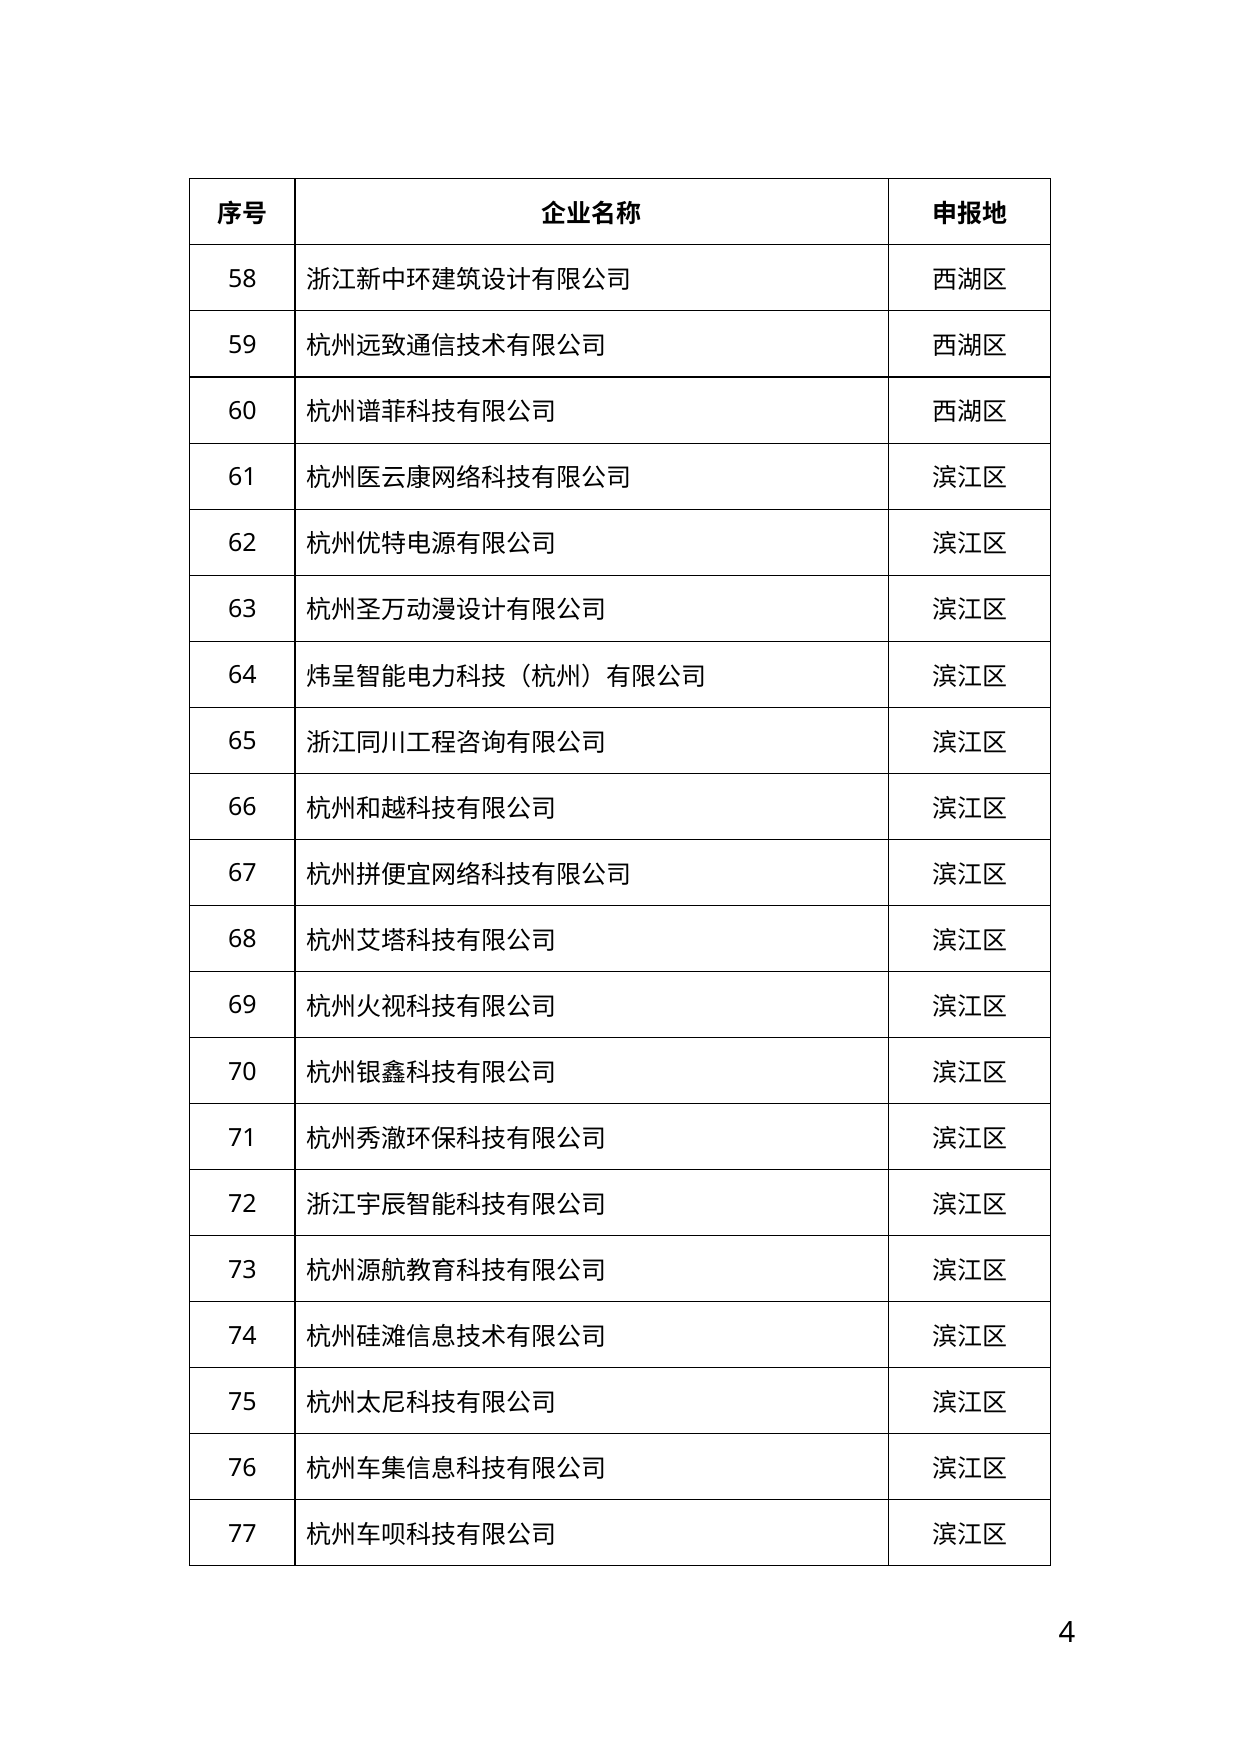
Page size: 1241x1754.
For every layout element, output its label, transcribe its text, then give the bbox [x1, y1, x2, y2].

table_cell 75 [190, 1368, 294, 1433]
table_cell 59 [190, 311, 294, 376]
table_cell 63 [190, 576, 294, 641]
table_cell 杭州秀澈环保科技有限公司 [296, 1104, 888, 1169]
table_cell 杭州谱菲科技有限公司 [296, 378, 888, 442]
table_cell 66 [190, 774, 294, 839]
table_cell 杭州源航教育科技有限公司 [296, 1236, 888, 1301]
table_cell 杭州银鑫科技有限公司 [296, 1038, 888, 1103]
table_cell 滨江区 [889, 1038, 1050, 1103]
table_header 序号 [190, 179, 294, 244]
table_cell 67 [190, 840, 294, 905]
table_cell 杭州远致通信技术有限公司 [296, 311, 888, 376]
table_cell 滨江区 [889, 1368, 1050, 1433]
table_cell 76 [190, 1434, 294, 1499]
table_cell 西湖区 [889, 378, 1050, 442]
table_cell 滨江区 [889, 708, 1050, 773]
table_cell 滨江区 [889, 1434, 1050, 1499]
table_cell 杭州圣万动漫设计有限公司 [296, 576, 888, 641]
table_cell 杭州车呗科技有限公司 [296, 1500, 888, 1565]
table_cell 杭州和越科技有限公司 [296, 774, 888, 839]
table_cell 滨江区 [889, 840, 1050, 905]
table_cell 69 [190, 972, 294, 1037]
table_cell 滨江区 [889, 1500, 1050, 1565]
table_cell 杭州车集信息科技有限公司 [296, 1434, 888, 1499]
table_cell 61 [190, 444, 294, 508]
table_cell 65 [190, 708, 294, 773]
table_cell 62 [190, 510, 294, 574]
table_cell 西湖区 [889, 311, 1050, 376]
table_cell 滨江区 [889, 774, 1050, 839]
table_cell 滨江区 [889, 972, 1050, 1037]
table_cell 滨江区 [889, 1236, 1050, 1301]
table_cell 58 [190, 245, 294, 310]
table_cell 浙江同川工程咨询有限公司 [296, 708, 888, 773]
table_cell 滨江区 [889, 444, 1050, 508]
table_cell 西湖区 [889, 245, 1050, 310]
table_cell 71 [190, 1104, 294, 1169]
table_cell 滨江区 [889, 1302, 1050, 1367]
table_cell 64 [190, 642, 294, 707]
table_cell 杭州医云康网络科技有限公司 [296, 444, 888, 508]
table_cell 滨江区 [889, 510, 1050, 574]
table_cell 滨江区 [889, 906, 1050, 971]
table_cell 74 [190, 1302, 294, 1367]
table_cell 滨江区 [889, 576, 1050, 641]
table_header 企业名称 [296, 179, 888, 244]
table_cell 60 [190, 378, 294, 442]
table_cell 杭州硅滩信息技术有限公司 [296, 1302, 888, 1367]
table_cell 杭州拼便宜网络科技有限公司 [296, 840, 888, 905]
table_cell 73 [190, 1236, 294, 1301]
table_cell 68 [190, 906, 294, 971]
table_cell 炜呈智能电力科技（杭州）有限公司 [296, 642, 888, 707]
table_cell 70 [190, 1038, 294, 1103]
table_cell 72 [190, 1170, 294, 1235]
table_cell 杭州火视科技有限公司 [296, 972, 888, 1037]
table_cell 滨江区 [889, 642, 1050, 707]
table_cell 滨江区 [889, 1170, 1050, 1235]
table_cell 杭州优特电源有限公司 [296, 510, 888, 574]
table_cell 浙江新中环建筑设计有限公司 [296, 245, 888, 310]
table_cell 杭州艾塔科技有限公司 [296, 906, 888, 971]
table_cell 77 [190, 1500, 294, 1565]
table_header 申报地 [889, 179, 1050, 244]
table_cell 滨江区 [889, 1104, 1050, 1169]
table_cell 杭州太尼科技有限公司 [296, 1368, 888, 1433]
table_cell 浙江宇辰智能科技有限公司 [296, 1170, 888, 1235]
